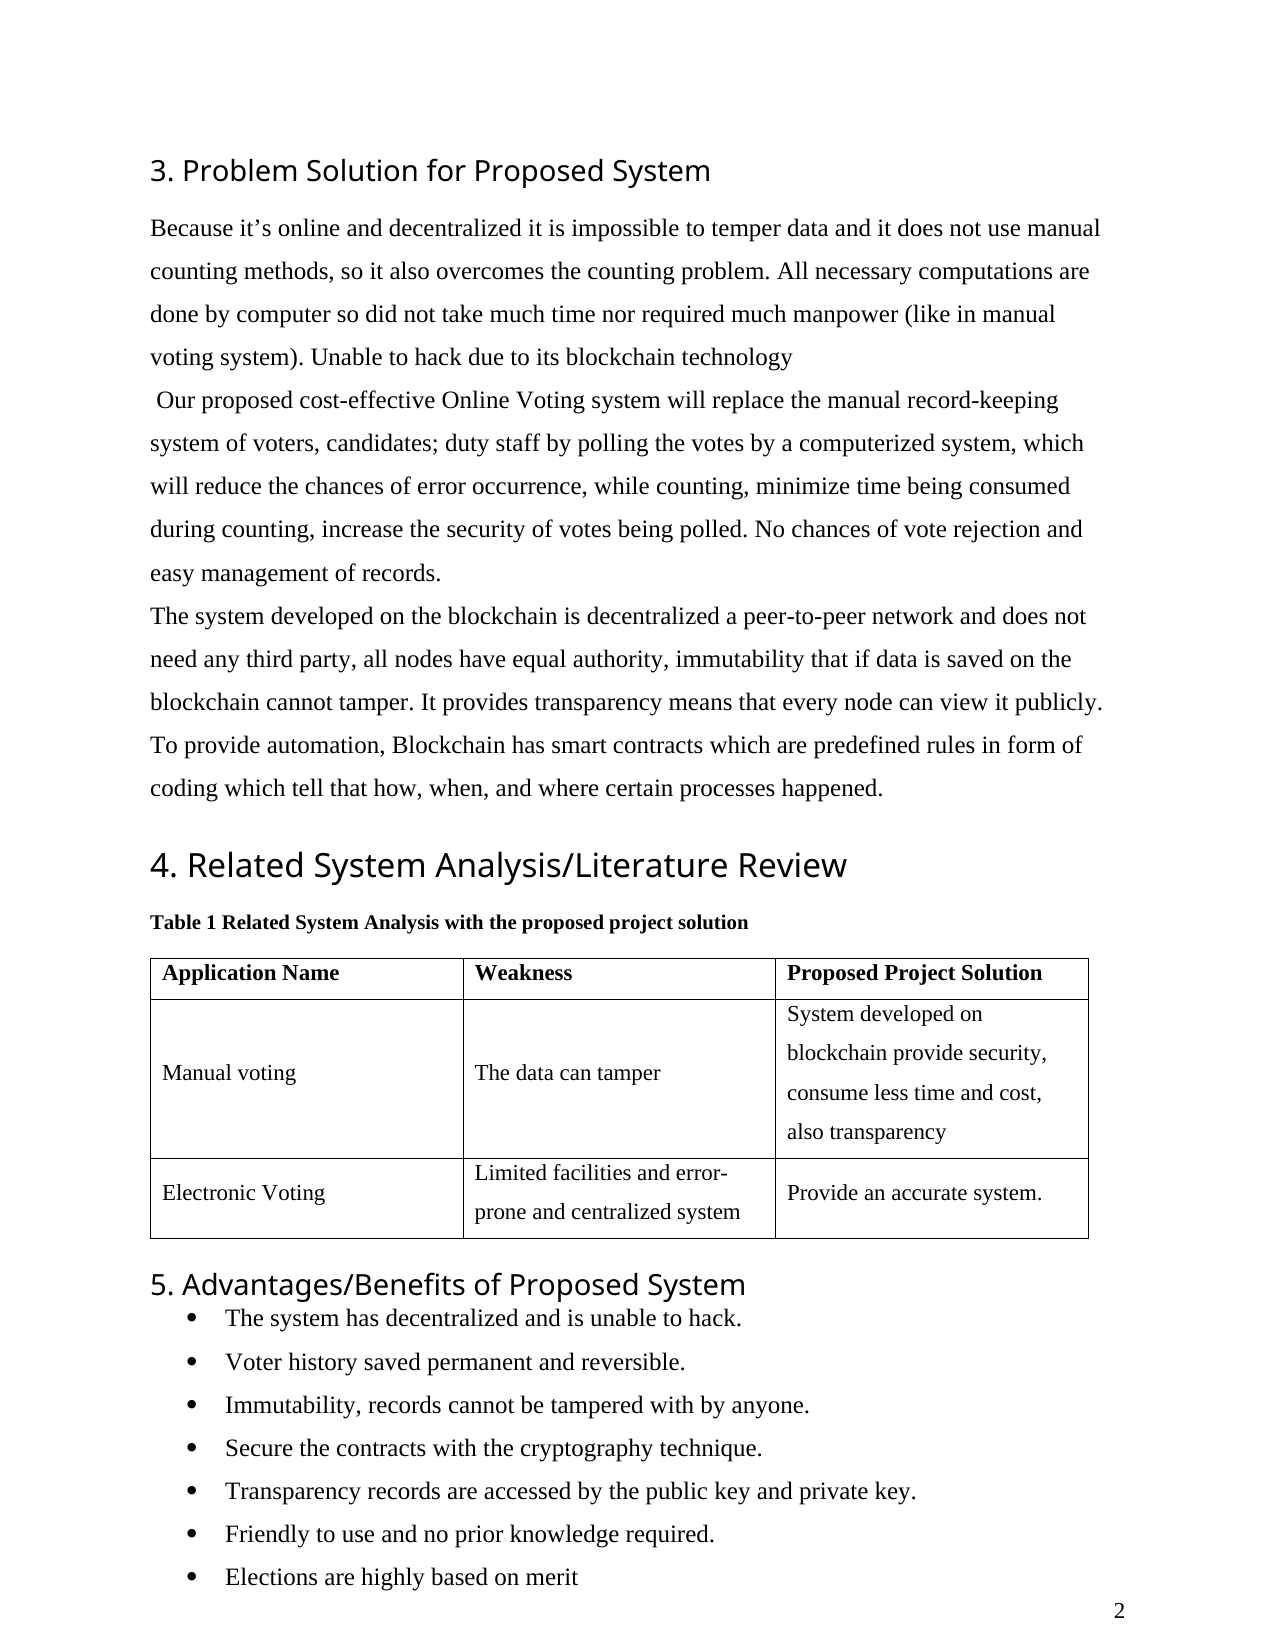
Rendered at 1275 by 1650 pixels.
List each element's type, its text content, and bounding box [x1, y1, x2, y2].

list Transparency records are accessed by the public key and private key. [187, 1476, 1125, 1505]
subtitle 3. Problem Solution for Proposed System [150, 150, 1125, 190]
table_header Weakness [464, 959, 775, 999]
table_cell Electronic Voting [151, 1159, 463, 1238]
subtitle 5. Advantages/Benefits of Proposed System [150, 1264, 1125, 1303]
list Immutability, records cannot be tampered with by anyone. [187, 1390, 1125, 1418]
table_cell System developed on blockchain provide security, consume less time and cost, also transparency [776, 1000, 1088, 1158]
table_header Application Name [151, 959, 463, 999]
list Elections are highly based on merit [187, 1562, 1125, 1591]
table_header Proposed Project Solution [776, 959, 1088, 999]
list Voter history saved permanent and reversible. [187, 1347, 1125, 1375]
text Because it’s online and decentralized it is impossible to temper data and it does not use manual counting methods, so it also overcomes the counting problem. All necessary computations are done by computer so did not take much time nor required much manpower (like in manual voting system). Unable to hack due to its blockchain technology [150, 213, 1125, 371]
text The system developed on the blockchain is decentralized a peer-to-peer network and does not need any third party, all nodes have equal authority, immutability that if data is saved on the blockchain cannot tamper. It provides transparency means that every node can view it publicly. To provide automation, Blockchain has smart contracts which are predefined rules in form of coding which tell that how, when, and where certain processes happened. [150, 601, 1125, 802]
table_cell Provide an accurate system. [776, 1159, 1088, 1238]
list Secure the contracts with the cryptography technique. [187, 1433, 1125, 1462]
table_cell Limited facilities and error-prone and centralized system [464, 1159, 775, 1238]
table_cell The data can tamper [464, 1000, 775, 1158]
text Table 1 Related System Analysis with the proposed project solution [150, 910, 1125, 934]
list The system has decentralized and is unable to hack. [187, 1303, 1125, 1332]
table_cell Manual voting [151, 1000, 463, 1158]
text Our proposed cost-effective Online Voting system will replace the manual record-keeping system of voters, candidates; duty staff by polling the votes by a computerized system, which will reduce the chances of error occurrence, while counting, minimize time being consumed during counting, increase the security of votes being polled. No chances of vote rejection and easy management of records. [150, 385, 1125, 586]
list Friendly to use and no prior knowledge required. [187, 1519, 1125, 1548]
subtitle 4. Related System Analysis/Literature Review [150, 841, 1125, 887]
